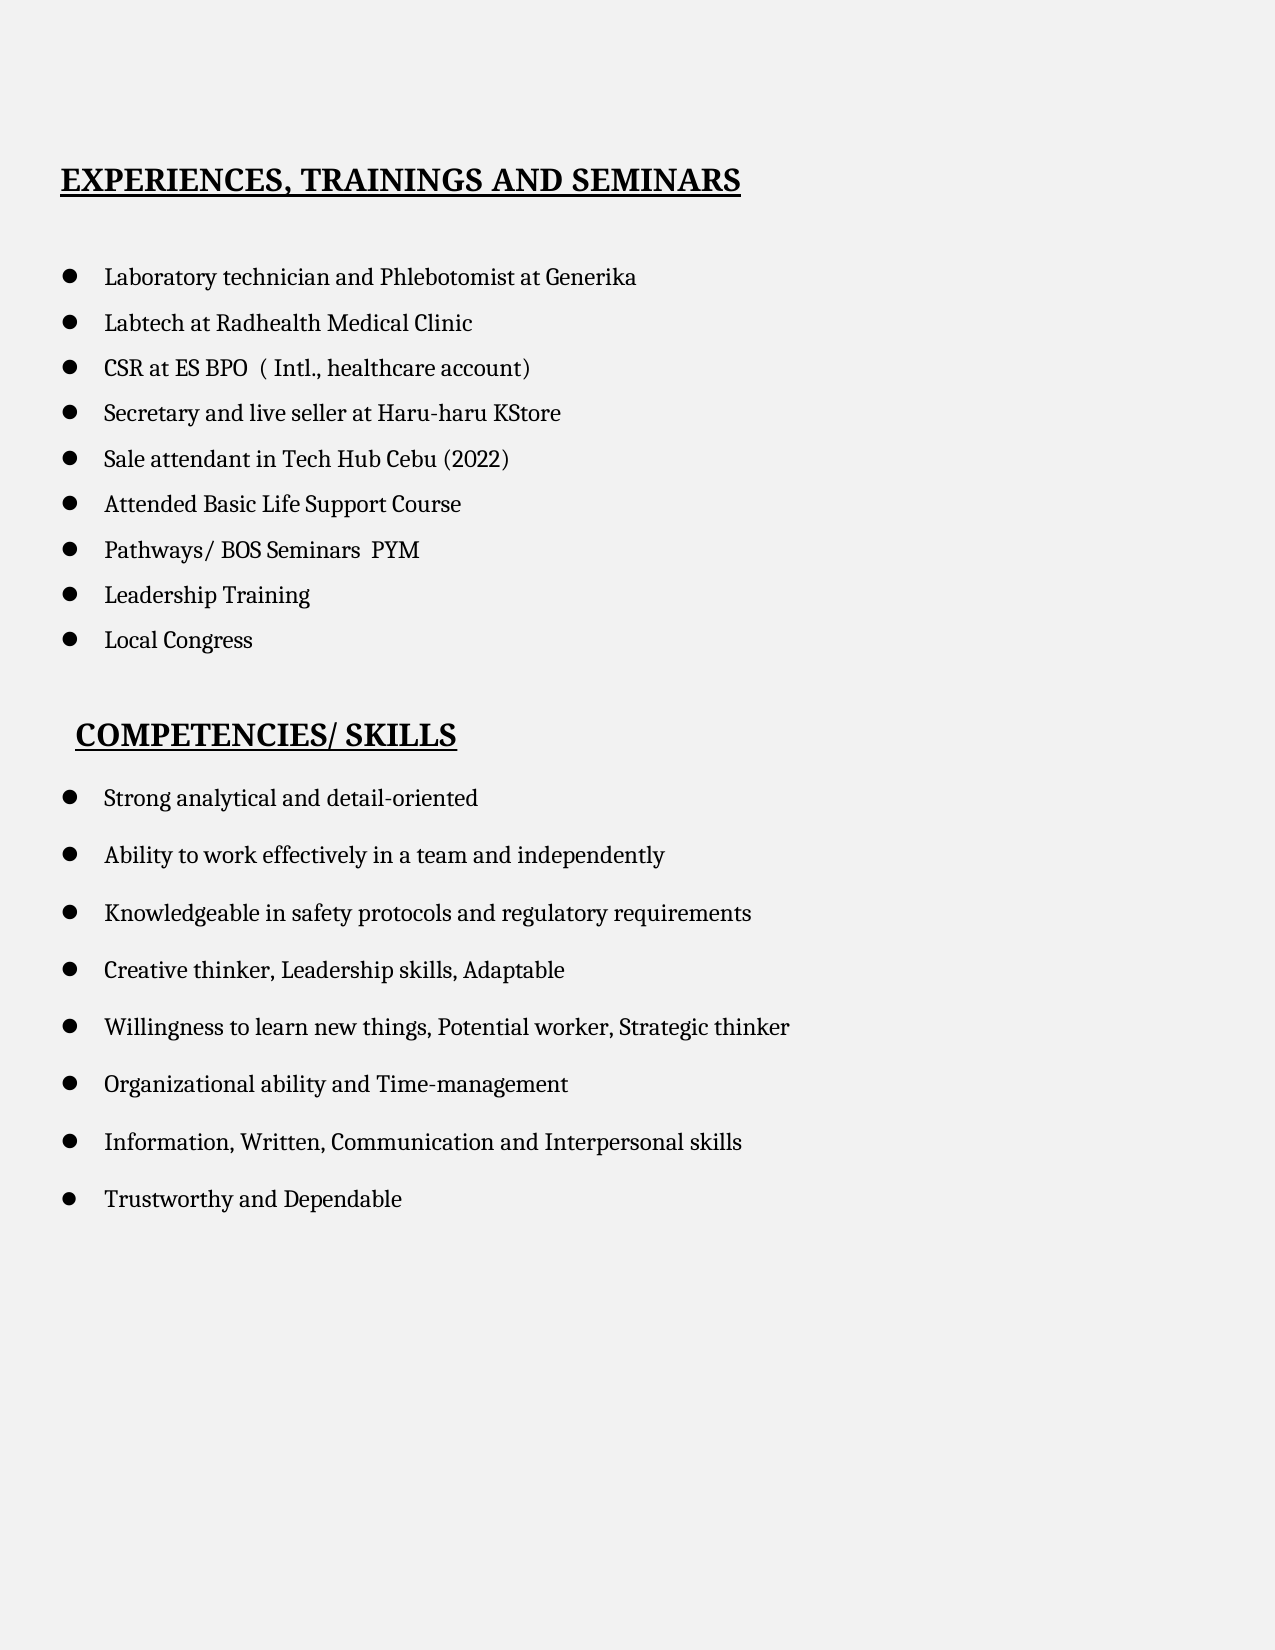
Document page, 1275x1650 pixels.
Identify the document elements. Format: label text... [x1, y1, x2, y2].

list Willingness to learn new things, Potential worker, Strategic thinker [60, 1013, 1210, 1042]
list Local Congress [60, 626, 1210, 655]
list Secretary and live seller at Haru-haru KStore [60, 399, 1210, 428]
list Laboratory technician and Phlebotomist at Generika [60, 263, 1210, 292]
list Creative thinker, Leadership skills, Adaptable [60, 956, 1210, 984]
list CSR at ES BPO ( Intl., healthcare account) [60, 354, 1210, 383]
list Organizational ability and Time-management [60, 1070, 1210, 1099]
list Trustworthy and Dependable [60, 1185, 1210, 1214]
list Knowledgeable in safety protocols and regulatory requirements [60, 898, 1210, 927]
subtitle COMPETENCIES/ SKILLS [75, 713, 1210, 755]
list Information, Written, Communication and Interpersonal skills [60, 1128, 1210, 1156]
list Strong analytical and detail-oriented [60, 784, 1210, 813]
list Labtech at Radhealth Medical Clinic [60, 308, 1210, 337]
list Leadership Training [60, 581, 1210, 610]
subtitle EXPERIENCES, TRAININGS AND SEMINARS [60, 158, 1210, 201]
list Ability to work effectively in a team and independently [60, 841, 1210, 870]
list Attended Basic Life Support Course [60, 490, 1210, 519]
list Pathways/ BOS Seminars PYM [60, 536, 1210, 564]
list Sale attendant in Tech Hub Cebu (2022) [60, 445, 1210, 473]
